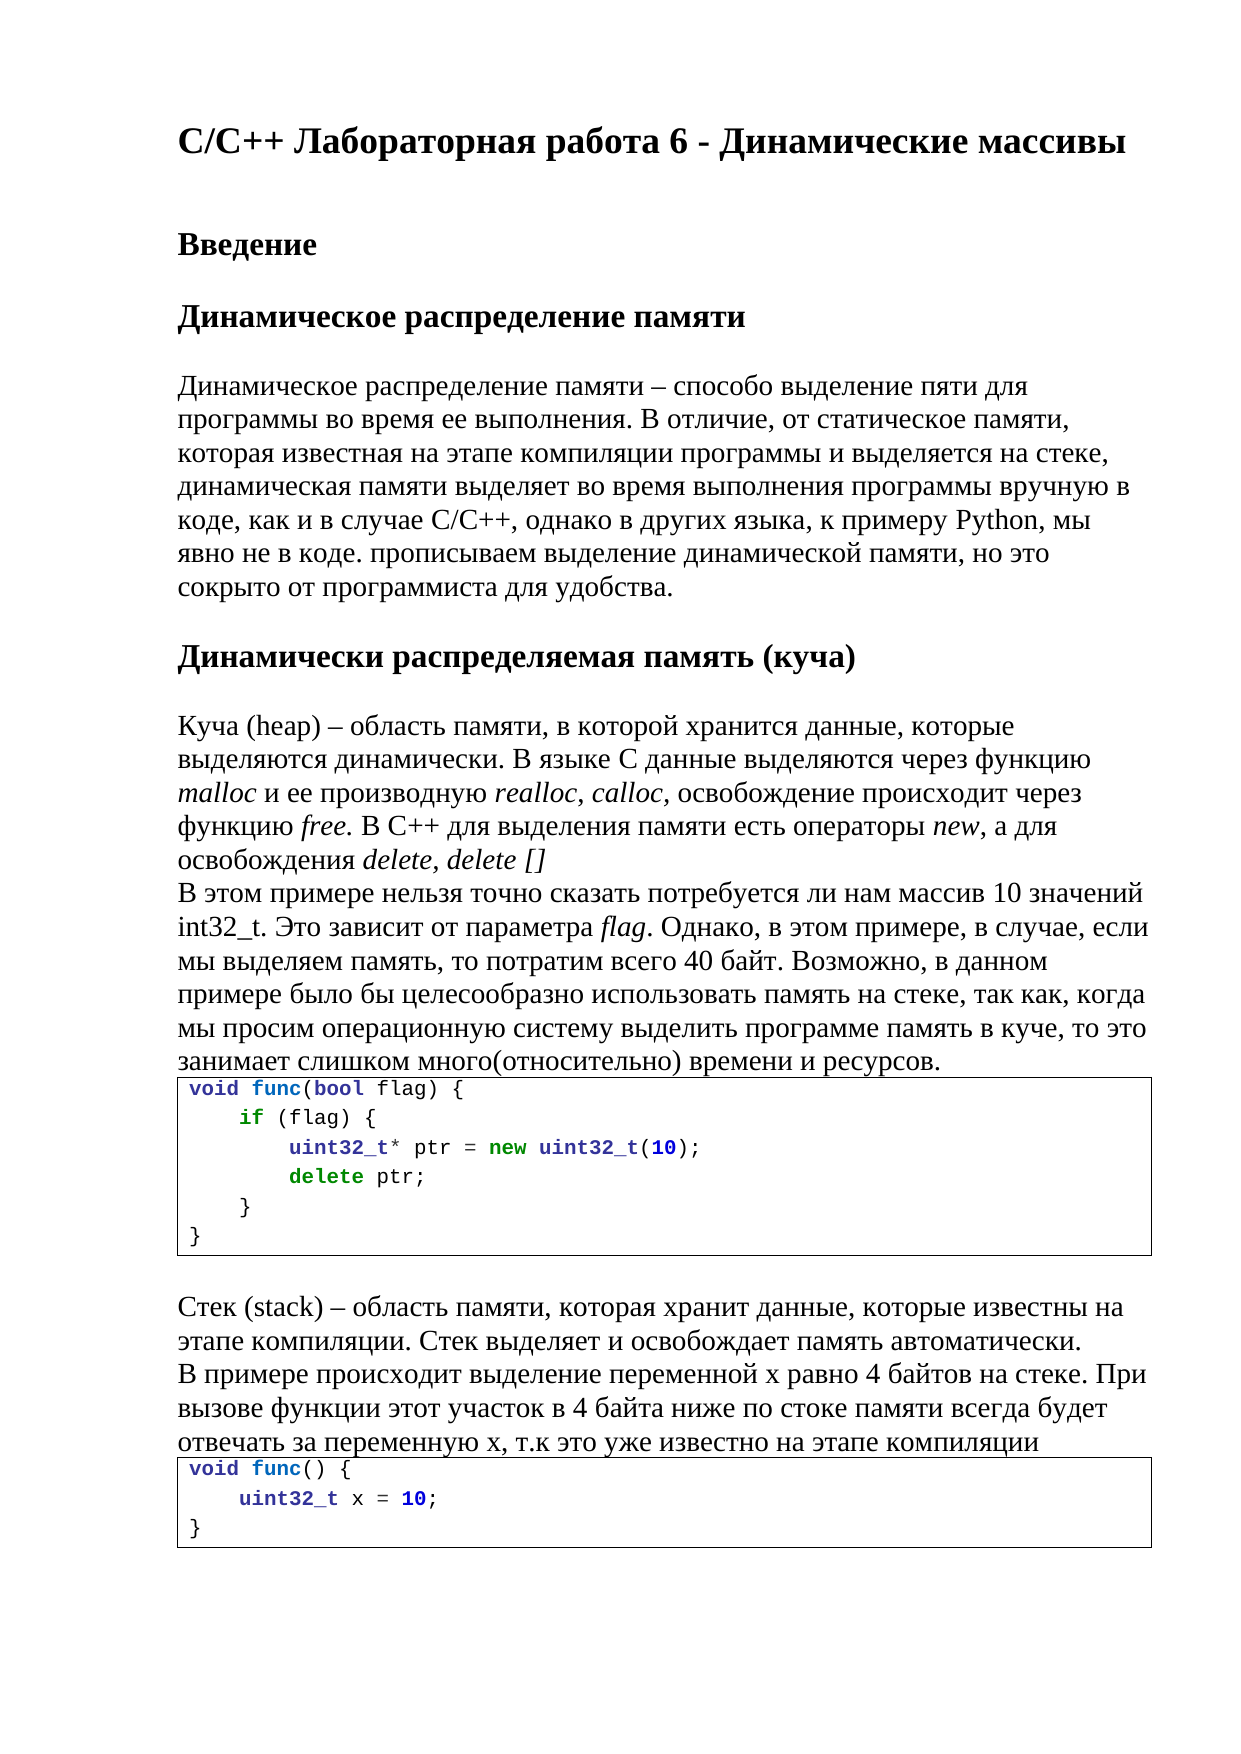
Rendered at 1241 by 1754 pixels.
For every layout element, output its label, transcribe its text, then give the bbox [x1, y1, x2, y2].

text С/С++ Лабораторная работа 6 - Динамические массивы [177, 118, 1152, 161]
text Куча (heap) – область памяти, в которой хранится данные, которые выделяются динамически. В языке C данные выделяются через функцию malloc и ее производную realloc, calloc, освобождение происходит через функцию free. В C++ для выделения памяти есть операторы new, а для освобождения delete, delete [] [177, 708, 1152, 876]
text Динамически распределяемая память (куча) [177, 636, 1152, 674]
text Динамическое распределение памяти [177, 296, 1152, 334]
text Динамическое распределение памяти – способо выделение пяти для программы во время ее выполнения. В отличие, от статическое памяти, которая известная на этапе компиляции программы и выделяется на стеке, динамическая памяти выделяет во время выполнения программы вручную в коде, как и в случае C/C++, однако в других языка, к примеру Python, мы явно не в коде. прописываем выделение динамической памяти, но это сокрыто от программиста для удобства. [177, 368, 1152, 602]
text В этом примере нельзя точно сказать потребуется ли нам массив 10 значений int32_t. Это зависит от параметра flag. Однако, в этом примере, в случае, если мы выделяем память, то потратим всего 40 байт. Возможно, в данном примере было бы целесообразно использовать память на стеке, так как, когда мы просим операционную систему выделить программе память в куче, то это занимает слишком много(относительно) времени и ресурсов. [177, 876, 1152, 1077]
text В примере происходит выделение переменной x равно 4 байтов на стеке. При вызове функции этот участок в 4 байта ниже по стоке памяти всегда будет отвечать за переменную x, т.к это уже известно на этапе компиляции [177, 1357, 1152, 1457]
table_header void func(bool flag) { if (flag) { uint32_t* ptr = new uint32_t(10); delete ptr; } } [178, 1078, 1151, 1255]
text Стек (stack) – область памяти, которая хранит данные, которые известны на этапе компиляции. Стек выделяет и освобождает память автоматически. [177, 1289, 1152, 1357]
table_header void func() { uint32_t x = 10; } [178, 1458, 1151, 1547]
text Введение [177, 224, 1152, 262]
